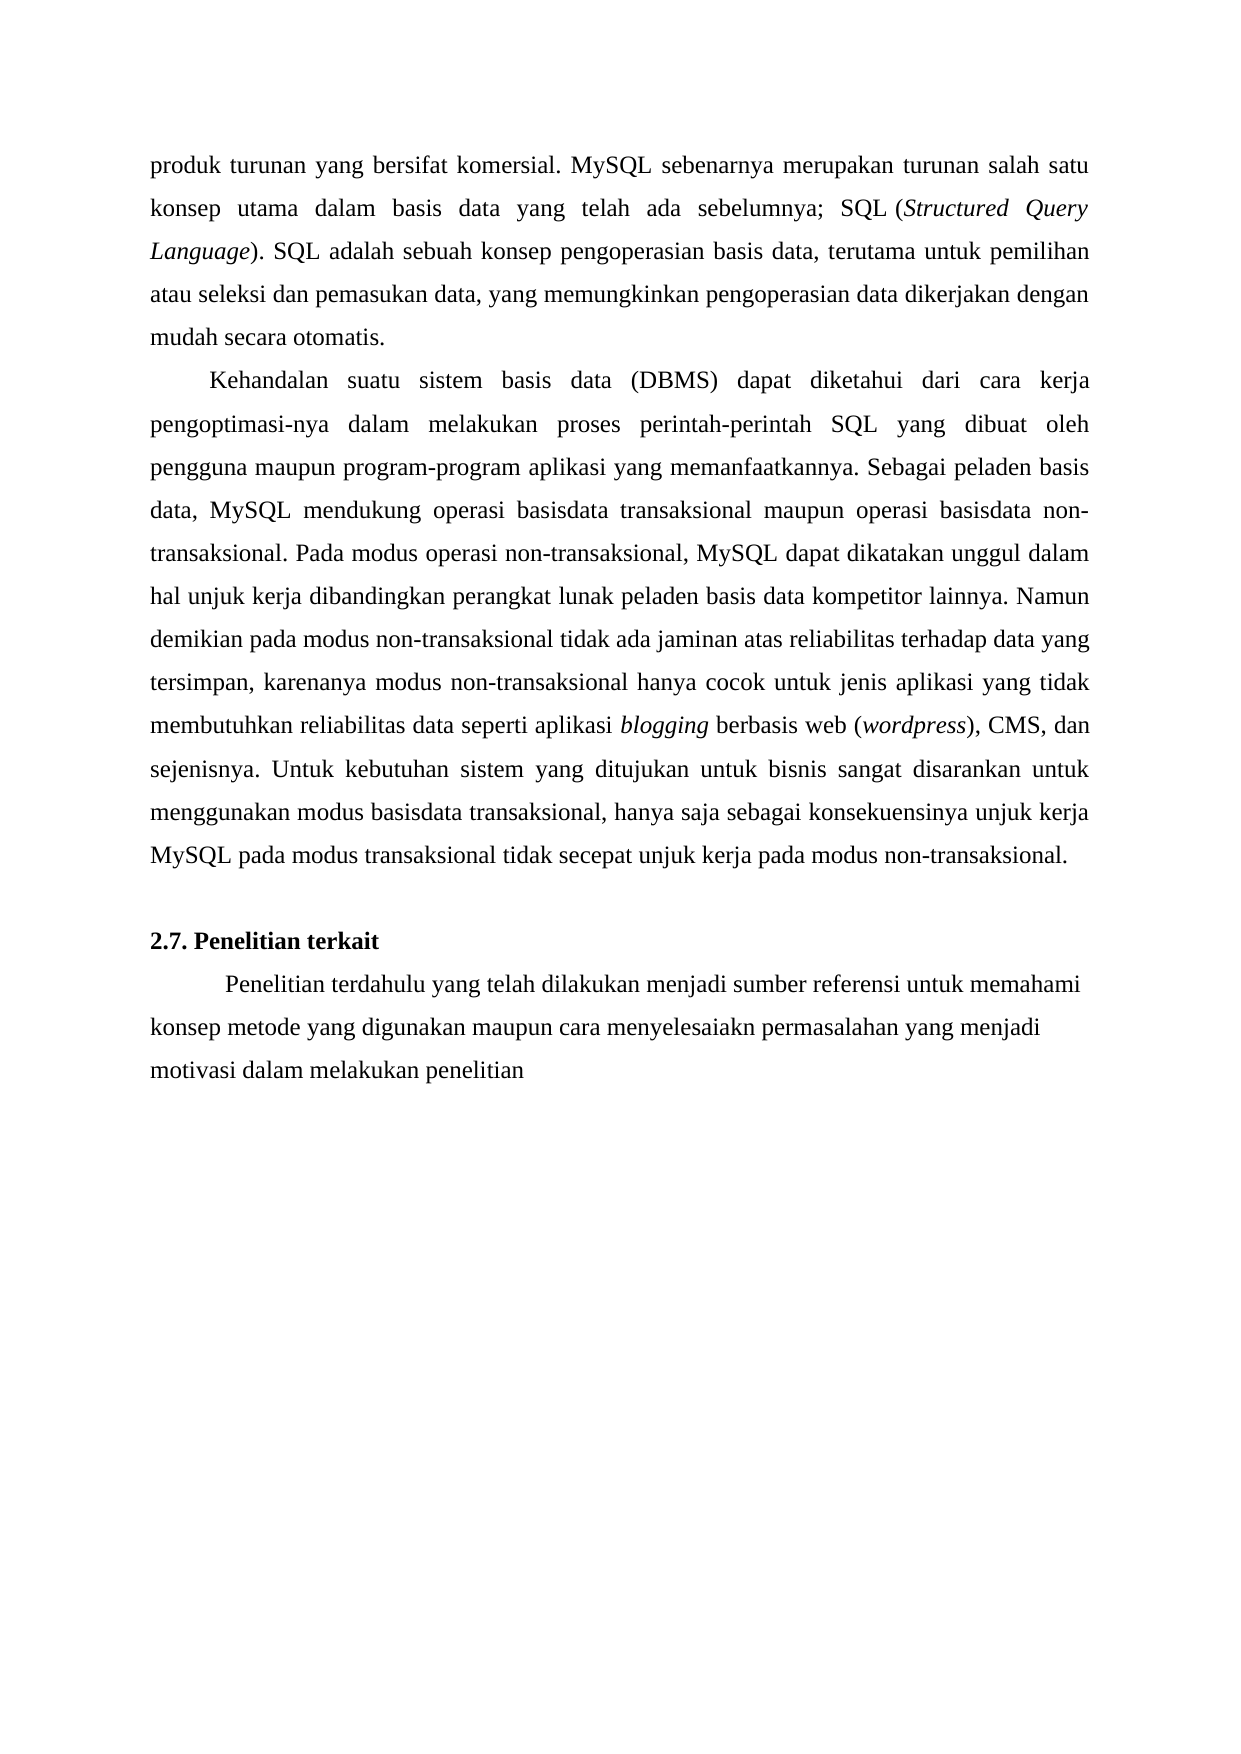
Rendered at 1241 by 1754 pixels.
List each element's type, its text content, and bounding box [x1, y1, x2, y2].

text Penelitian terdahulu yang telah dilakukan menjadi sumber referensi untuk memahami konsep metode yang digunakan maupun cara menyelesaiakn permasalahan yang menjadi motivasi dalam melakukan penelitian [150, 969, 1090, 1084]
text 2.7. Penelitian terkait [150, 926, 1090, 955]
